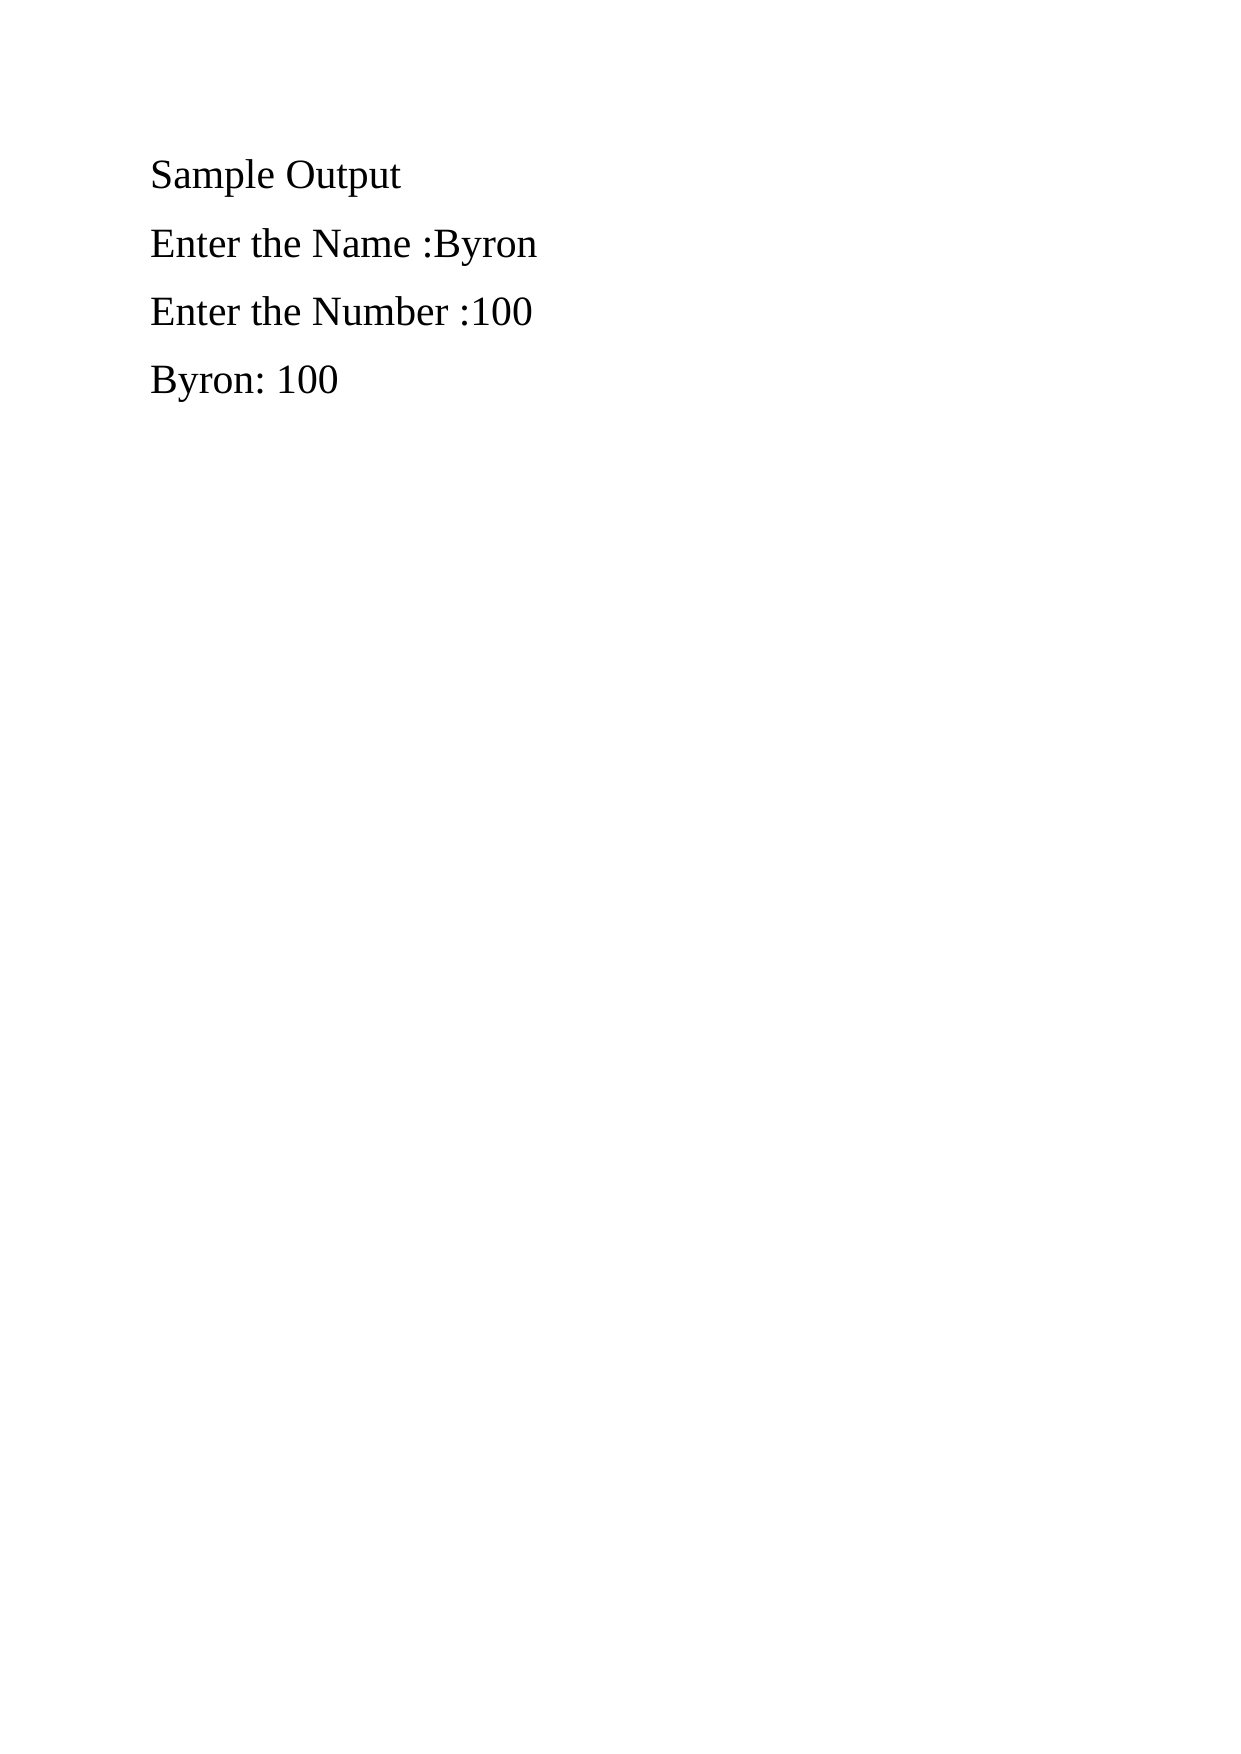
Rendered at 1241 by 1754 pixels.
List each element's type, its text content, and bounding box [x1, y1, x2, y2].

text Enter the Number :100 [150, 287, 1090, 334]
text Enter the Name :Byron [150, 218, 1090, 266]
text Sample Output [150, 150, 1090, 198]
text Byron: 100 [150, 355, 1090, 403]
